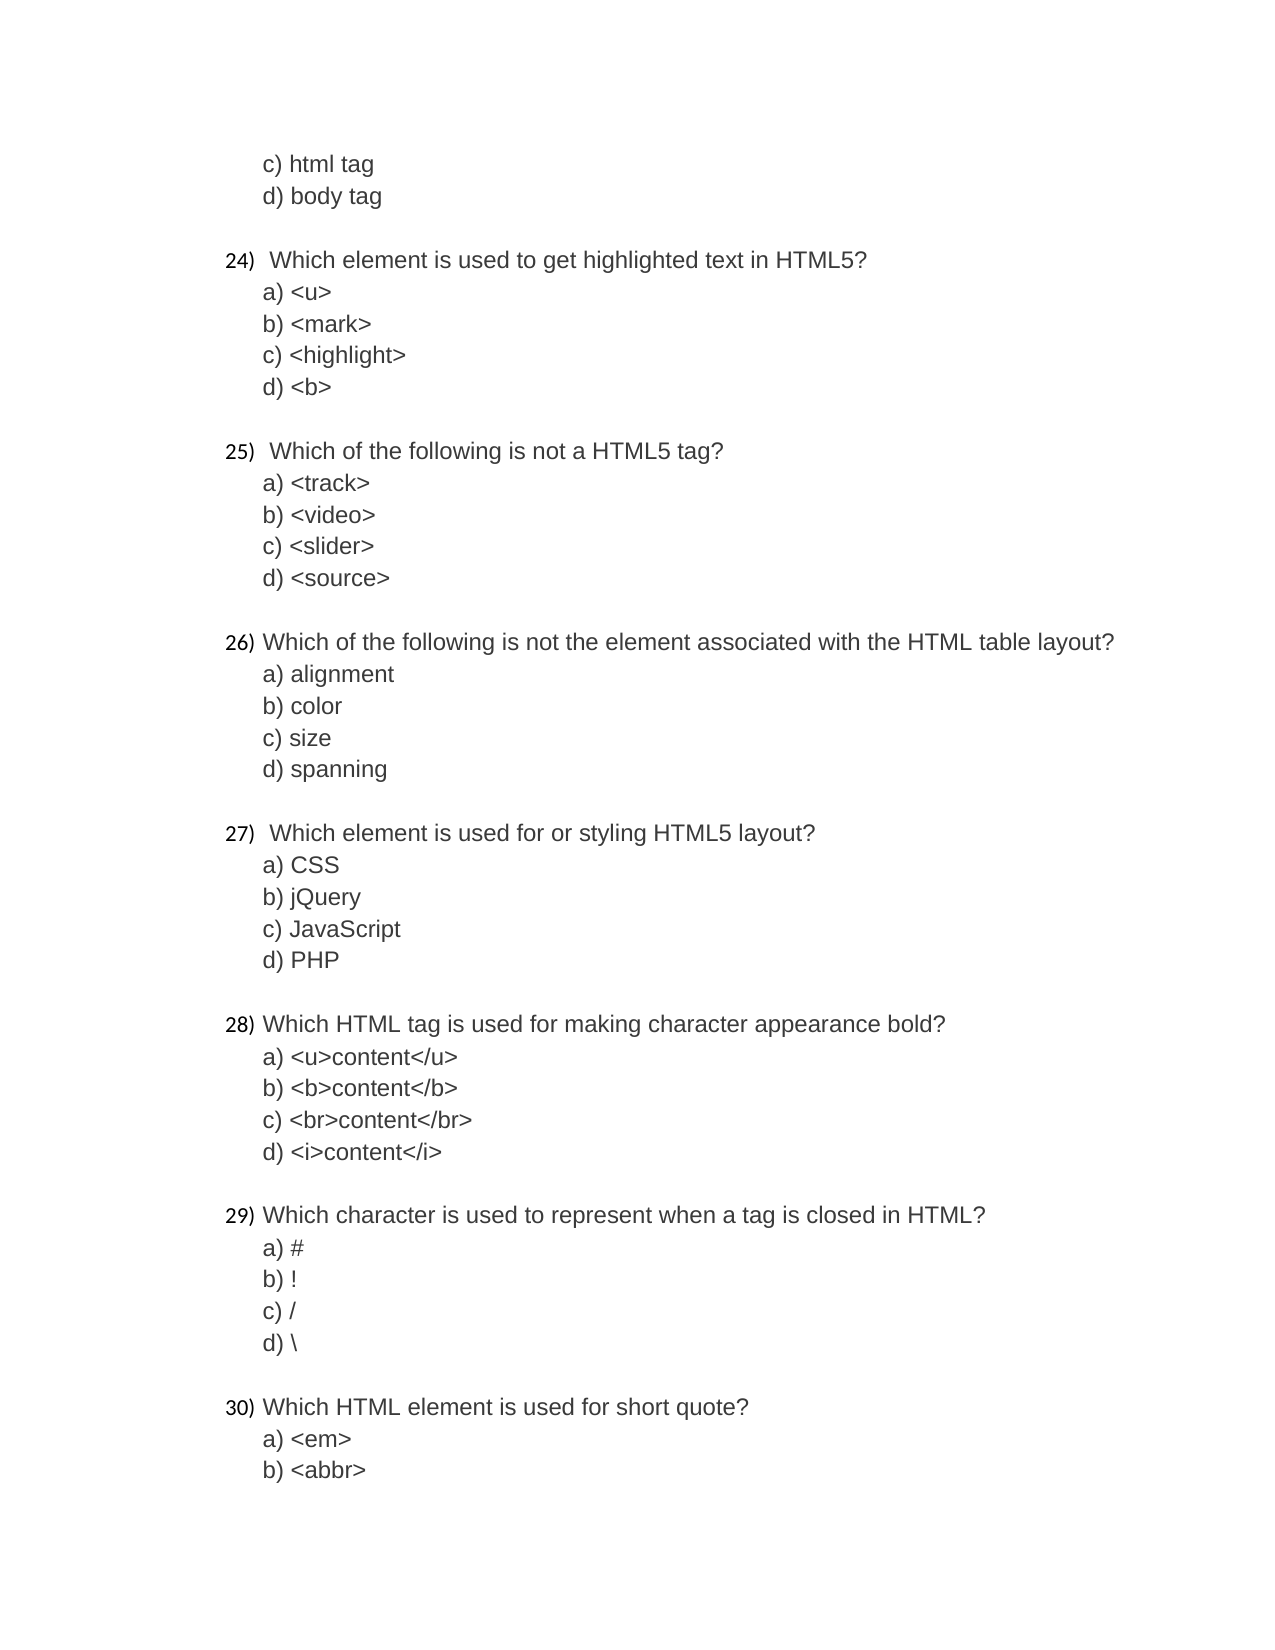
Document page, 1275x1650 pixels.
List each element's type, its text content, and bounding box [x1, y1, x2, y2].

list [225, 1392, 1125, 1484]
list Which character is used to represent when a tag is closed in HTML? a) # b) ! c) / d) \ [225, 1201, 1125, 1356]
list Which of the following is not the element associated with the HTML table layout? a) alignment b) color c) size d) spanning [225, 628, 1125, 783]
list Which element is used for or styling HTML5 layout? a) CSS b) jQuery c) JavaScript d) PHP [225, 819, 1125, 974]
list Which HTML tag is used for making character appearance bold? a) <u>content</u> b) <b>content</b> c) <br>content</br> d) <i>content</i> [225, 1010, 1125, 1165]
list Which element is used to get highlighted text in HTML5? a) <u> b) <mark> c) <highlight> d) <b> [225, 246, 1125, 400]
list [225, 150, 1125, 209]
list Which of the following is not a HTML5 tag? a) <track> b) <video> c) <slider> d) <source> [225, 437, 1125, 592]
